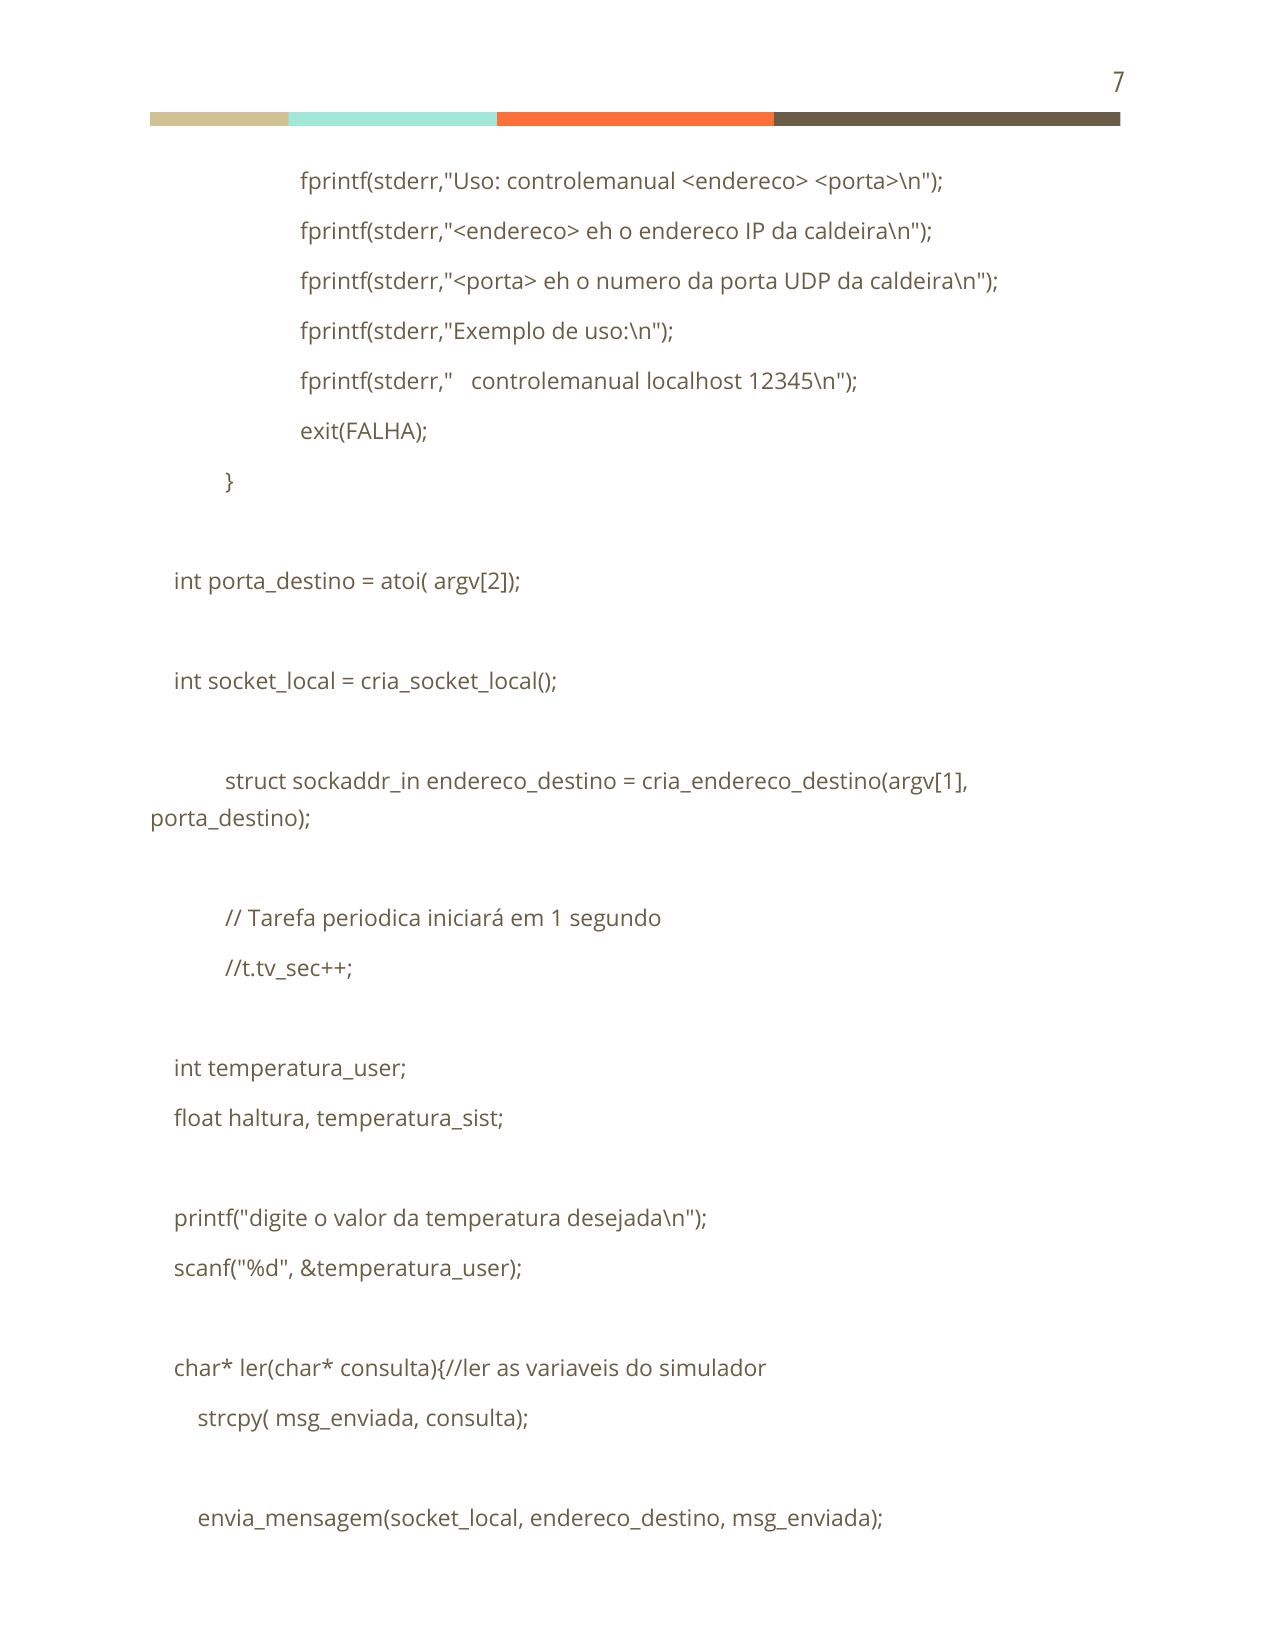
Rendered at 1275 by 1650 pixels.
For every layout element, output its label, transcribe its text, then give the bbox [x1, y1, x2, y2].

text int socket_local = cria_socket_local(); [150, 665, 1125, 696]
text float haltura, temperatura_sist; [150, 1102, 1125, 1133]
text strcpy( msg_enviada, consulta); [150, 1402, 1125, 1433]
text //t.tv_sec++; [150, 952, 1125, 983]
text struct sockaddr_in endereco_destino = cria_endereco_destino(argv[1], porta_destino); [150, 765, 1125, 833]
text int porta_destino = atoi( argv[2]); [150, 565, 1125, 596]
picture [150, 112, 1121, 126]
text envia_mensagem(socket_local, endereco_destino, msg_enviada); [150, 1502, 1125, 1533]
text // Tarefa periodica iniciará em 1 segundo [150, 902, 1125, 933]
text printf("digite o valor da temperatura desejada\n"); [150, 1202, 1125, 1233]
text fprintf(stderr," controlemanual localhost 12345\n"); [150, 365, 1125, 396]
text fprintf(stderr,"<endereco> eh o endereco IP da caldeira\n"); [150, 215, 1125, 246]
text char* ler(char* consulta){//ler as variaveis do simulador [150, 1352, 1125, 1383]
text scanf("%d", &temperatura_user); [150, 1252, 1125, 1283]
text exit(FALHA); [150, 415, 1125, 446]
text fprintf(stderr,"<porta> eh o numero da porta UDP da caldeira\n"); [150, 265, 1125, 296]
text fprintf(stderr,"Uso: controlemanual <endereco> <porta>\n"); [150, 165, 1125, 196]
text } [150, 465, 1125, 496]
text int temperatura_user; [150, 1052, 1125, 1083]
text fprintf(stderr,"Exemplo de uso:\n"); [150, 315, 1125, 346]
